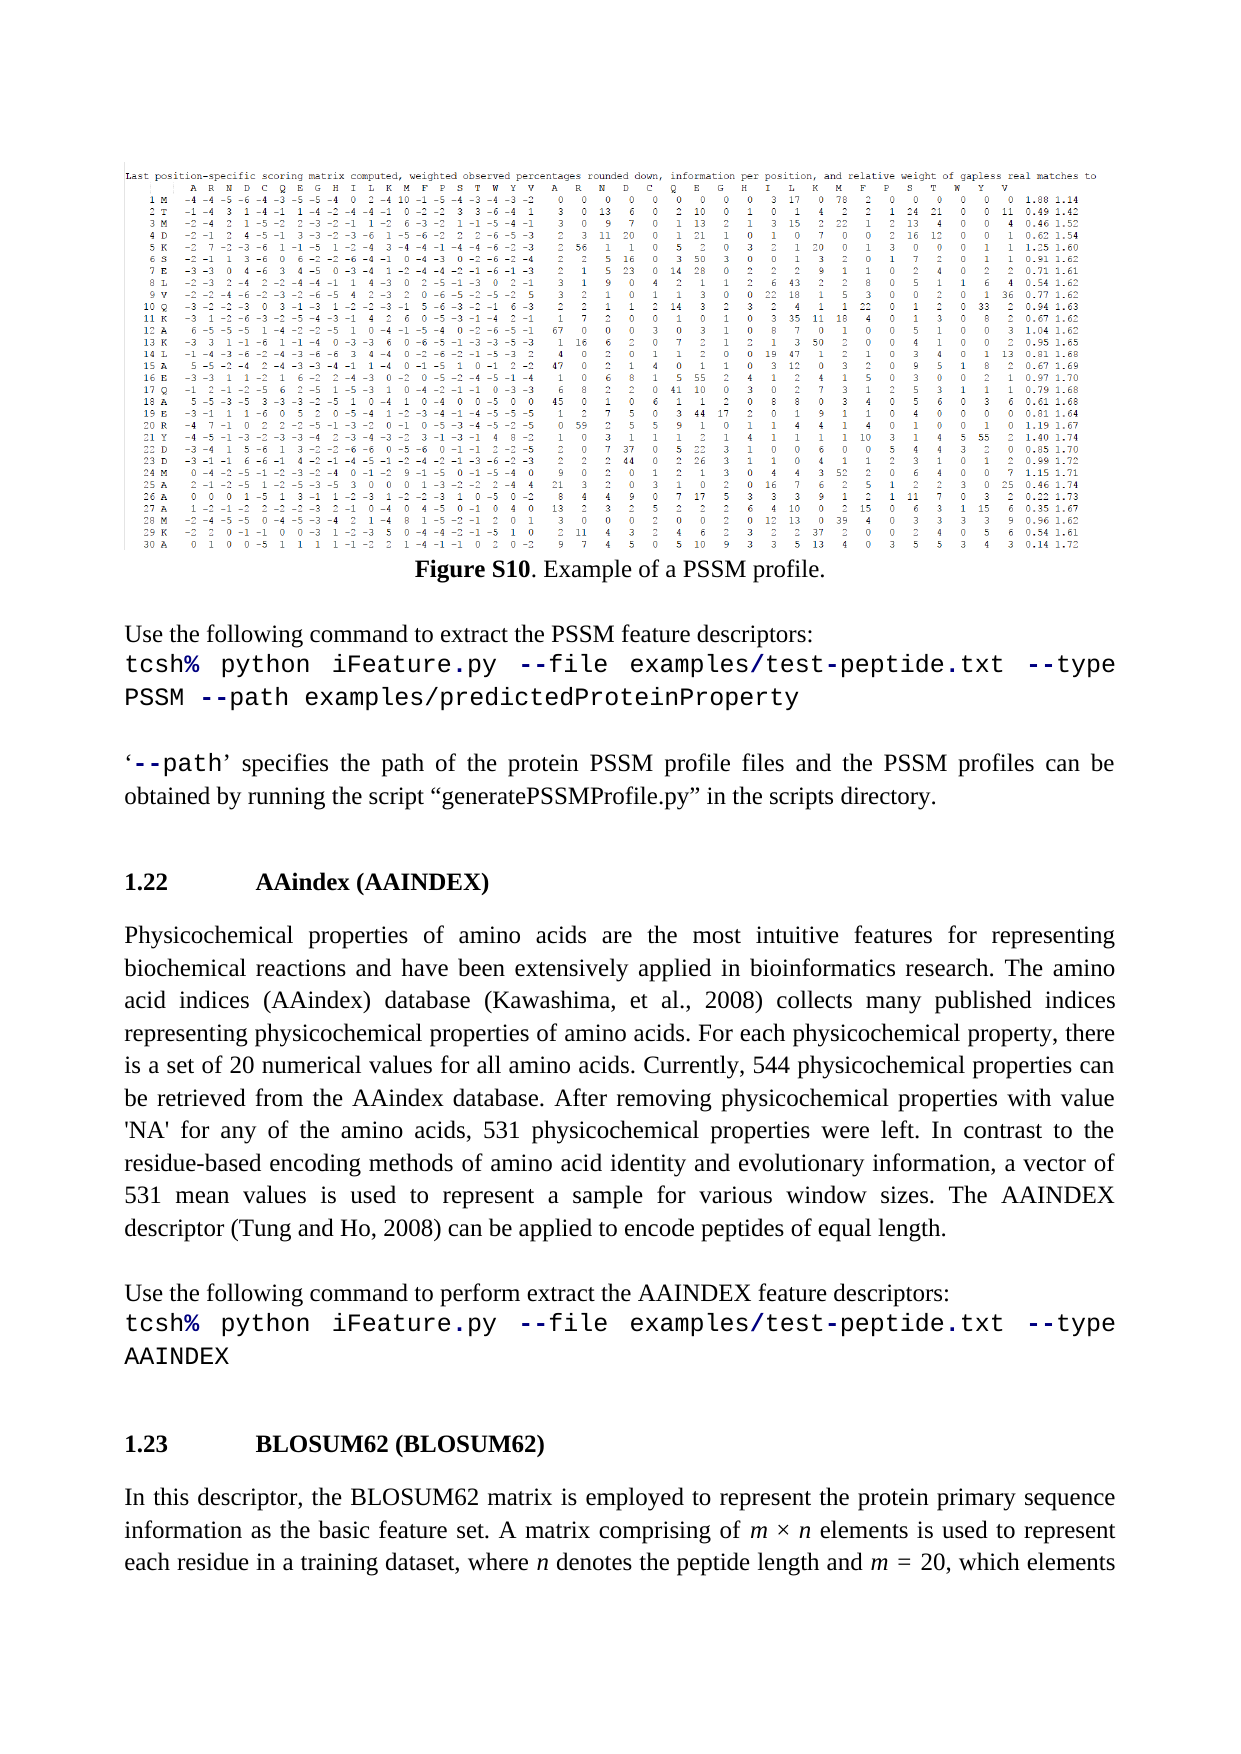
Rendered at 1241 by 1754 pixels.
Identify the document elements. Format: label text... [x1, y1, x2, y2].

picture [124, 162, 1102, 550]
subtitle AAindex (AAINDEX) [124, 865, 1116, 898]
text tcsh% python iFeature.py --file examples/test-peptide.txt --type PSSM --path examples/predictedProteinProperty [124, 649, 1116, 714]
text ‘--path’ specifies the path of the protein PSSM profile files and the PSSM profiles can be obtained by running the script “generatePSSMProfile.py” in the scripts directory. [124, 747, 1116, 812]
text Physicochemical properties of amino acids are the most intuitive features for representing biochemical reactions and have been extensively applied in bioinformatics research. The amino acid indices (AAindex) database (Kawashima, et al., 2008) collects many published indices representing physicochemical properties of amino acids. For each physicochemical property, there is a set of 20 numerical values for all amino acids. Currently, 544 physicochemical properties can be retrieved from the AAindex database. After removing physicochemical properties with value 'NA' for any of the amino acids, 531 physicochemical properties were left. In contrast to the residue-based encoding methods of amino acid identity and evolutionary information, a vector of 531 mean values is used to represent a sample for various window sizes. The AAINDEX descriptor (Tung and Ho, 2008) can be applied to encode peptides of equal length. [124, 919, 1116, 1244]
text tcsh% python iFeature.py --file examples/test-peptide.txt --type AAINDEX [124, 1309, 1116, 1374]
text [124, 1480, 1116, 1578]
text Use the following command to perform extract the AAINDEX feature descriptors: [124, 1276, 1116, 1309]
subtitle BLOSUM62 (BLOSUM62) [124, 1427, 1116, 1459]
text Figure S10. Example of a PSSM profile. [124, 552, 1116, 584]
text Use the following command to extract the PSSM feature descriptors: [124, 617, 1116, 649]
